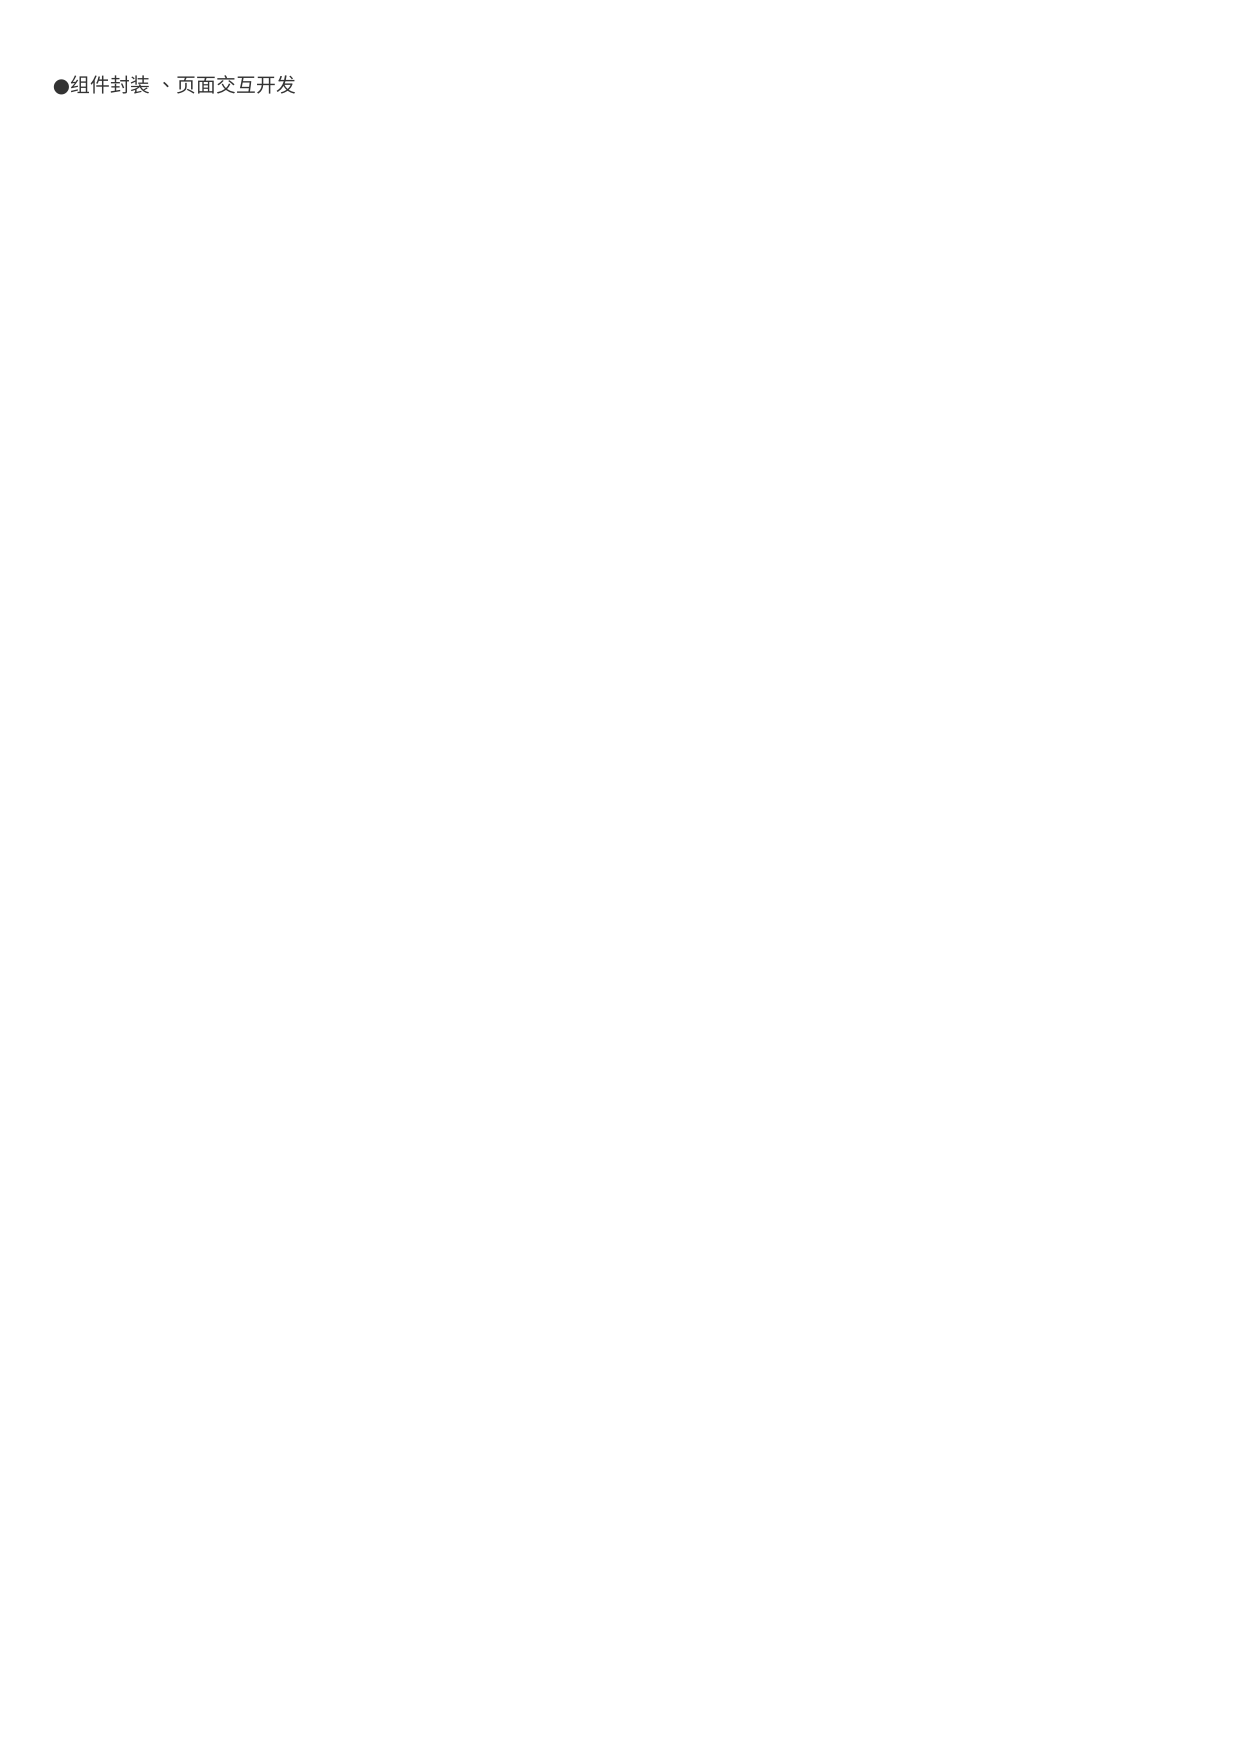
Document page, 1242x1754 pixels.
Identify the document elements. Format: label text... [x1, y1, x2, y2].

text ●组件封装 、页面交互开发 [53, 77, 1191, 97]
